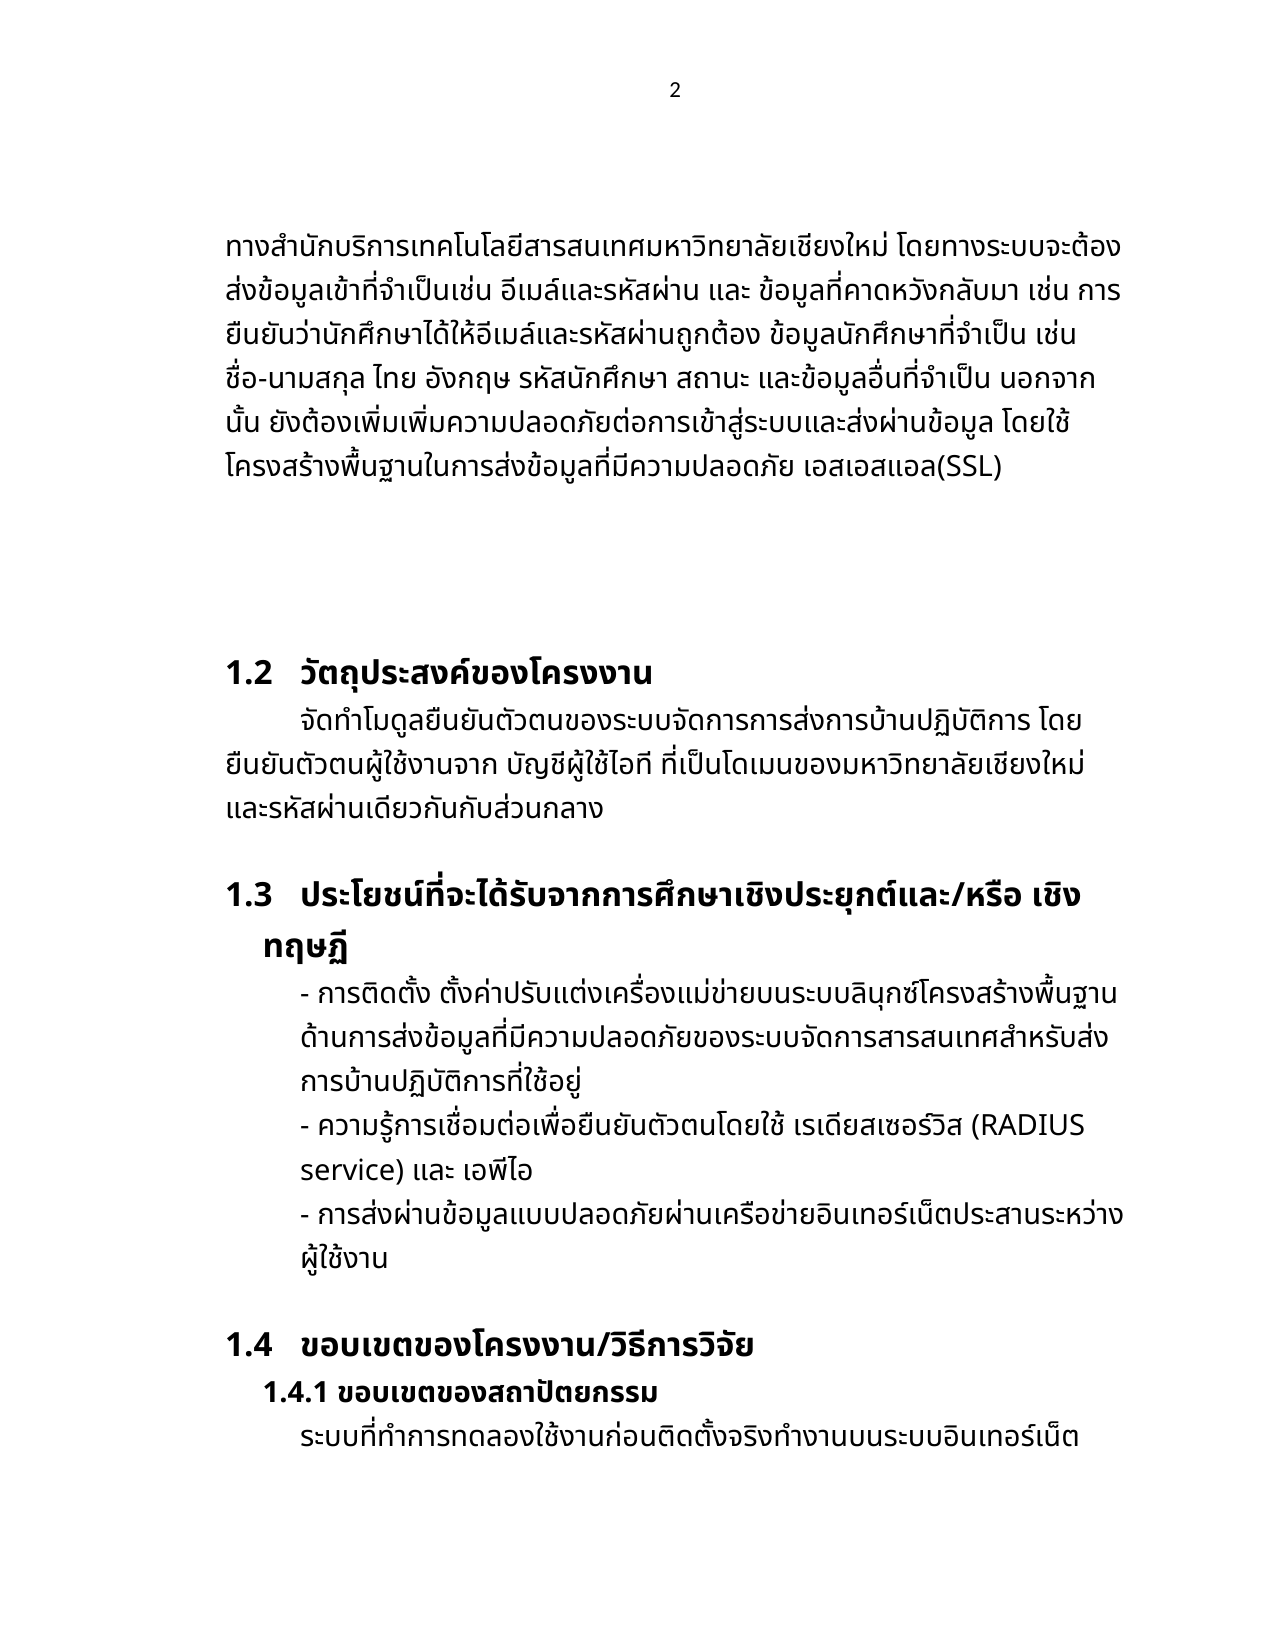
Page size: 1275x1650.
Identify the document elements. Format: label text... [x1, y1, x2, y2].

list จัดทำโมดูลยืนยันตัวตนของระบบจัดการการส่งการบ้านปฏิบัติการ โดยยืนยันตัวตนผู้ใช้งานจาก บัญชีผู้ใช้ไอที ที่เป็นโดเมนของมหาวิทยาลัยเชียงใหม่ และรหัสผ่านเดียวกันกับส่วนกลาง [225, 699, 1125, 831]
text ระบบที่ทำการทดลองใช้งานก่อนติดตั้งจริงทำงานบนระบบอินเทอร์เน็ต [300, 1416, 1125, 1460]
list - การติดตั้ง ตั้งค่าปรับแต่งเครื่องแม่ข่ายบนระบบลินุกซ์โครงสร้างพื้นฐานด้านการส่งข้อมูลที่มีความปลอดภัยของระบบจัดการสารสนเทศสำหรับส่งการบ้านปฏิบัติการที่ใช้อยู่ [300, 972, 1125, 1104]
subtitle วัตถุประสงค์ของโครงงาน [225, 648, 1125, 699]
list - ความรู้การเชื่อมต่อเพื่อยืนยันตัวตนโดยใช้ เรเดียสเซอร์วิส (RADIUS service) และ เอพีไอ [300, 1104, 1125, 1193]
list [225, 225, 1125, 490]
subtitle ขอบเขตของสถาปัตยกรรม [262, 1372, 1125, 1416]
subtitle ประโยชน์ที่จะได้รับจากการศึกษาเชิงประยุกต์และ/หรือ เชิงทฤษฏี [225, 871, 1125, 972]
list - การส่งผ่านข้อมูลแบบปลอดภัยผ่านเครือข่ายอินเทอร์เน็ตประสานระหว่างผู้ใช้งาน [300, 1193, 1125, 1281]
subtitle ขอบเขตของโครงงาน/วิธีการวิจัย [225, 1321, 1125, 1372]
